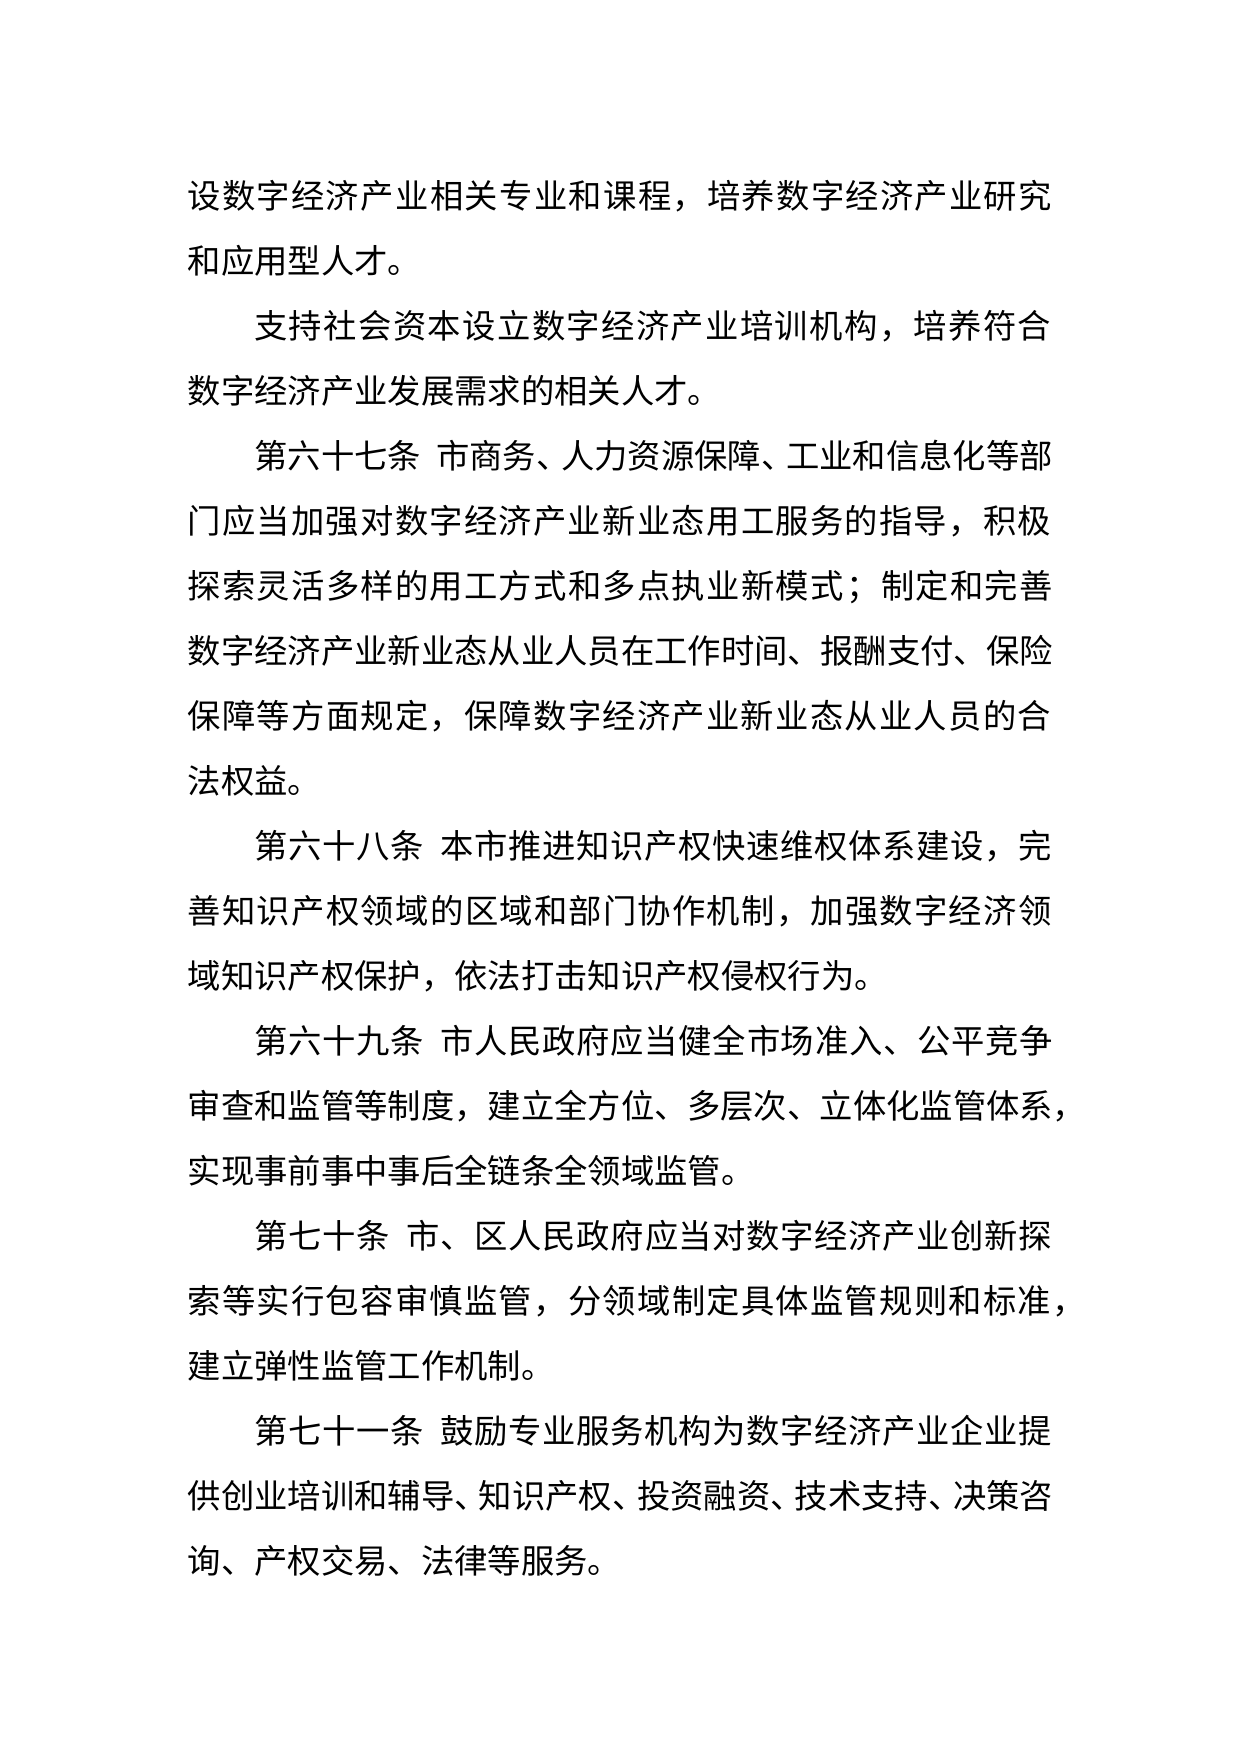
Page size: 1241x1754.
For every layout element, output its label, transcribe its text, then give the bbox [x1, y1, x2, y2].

list 第六十八条 本市推进知识产权快速维权体系建设，完善知识产权领域的区域和部门协作机制，加强数字经济领域知识产权保护，依法打击知识产权侵权行为。 [187, 1267, 1053, 1462]
list 市教育部门应当指导和督促本市高等院校、职业学校开设数字经济产业相关专业和课程，培养数字经济产业研究和应用型人才。 [187, 552, 1053, 747]
list 第六十六条 市人才工作、人力资源保障等部门应当加强数字经济产业领域关键核心技术人才培养，建立与数字经济产业发展需要相匹配的人才评价机制。 [187, 357, 1053, 552]
list 支持社会资本设立数字经济产业培训机构，培养符合数字经济产业发展需求的相关人才。 [187, 747, 1053, 877]
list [187, 1462, 1053, 1592]
text 第六十七条 市商务、人力资源保障、工业和信息化等部门应当加强对数字经济产业新业态用工服务的指导，积极探索灵活多样的用工方式和多点执业新模式；制定和完善数字经济产业新业态从业人员在工作时间、报酬支付、保险保障等方面规定，保障数字经济产业新业态从业人员的合法权益。 [187, 877, 1053, 1267]
text 市工业和信息化部门应当定期发布首版次软件、首台（套）重大技术装备应用推广指导目录，支持数字产品的推广和应用。 [187, 162, 1053, 357]
